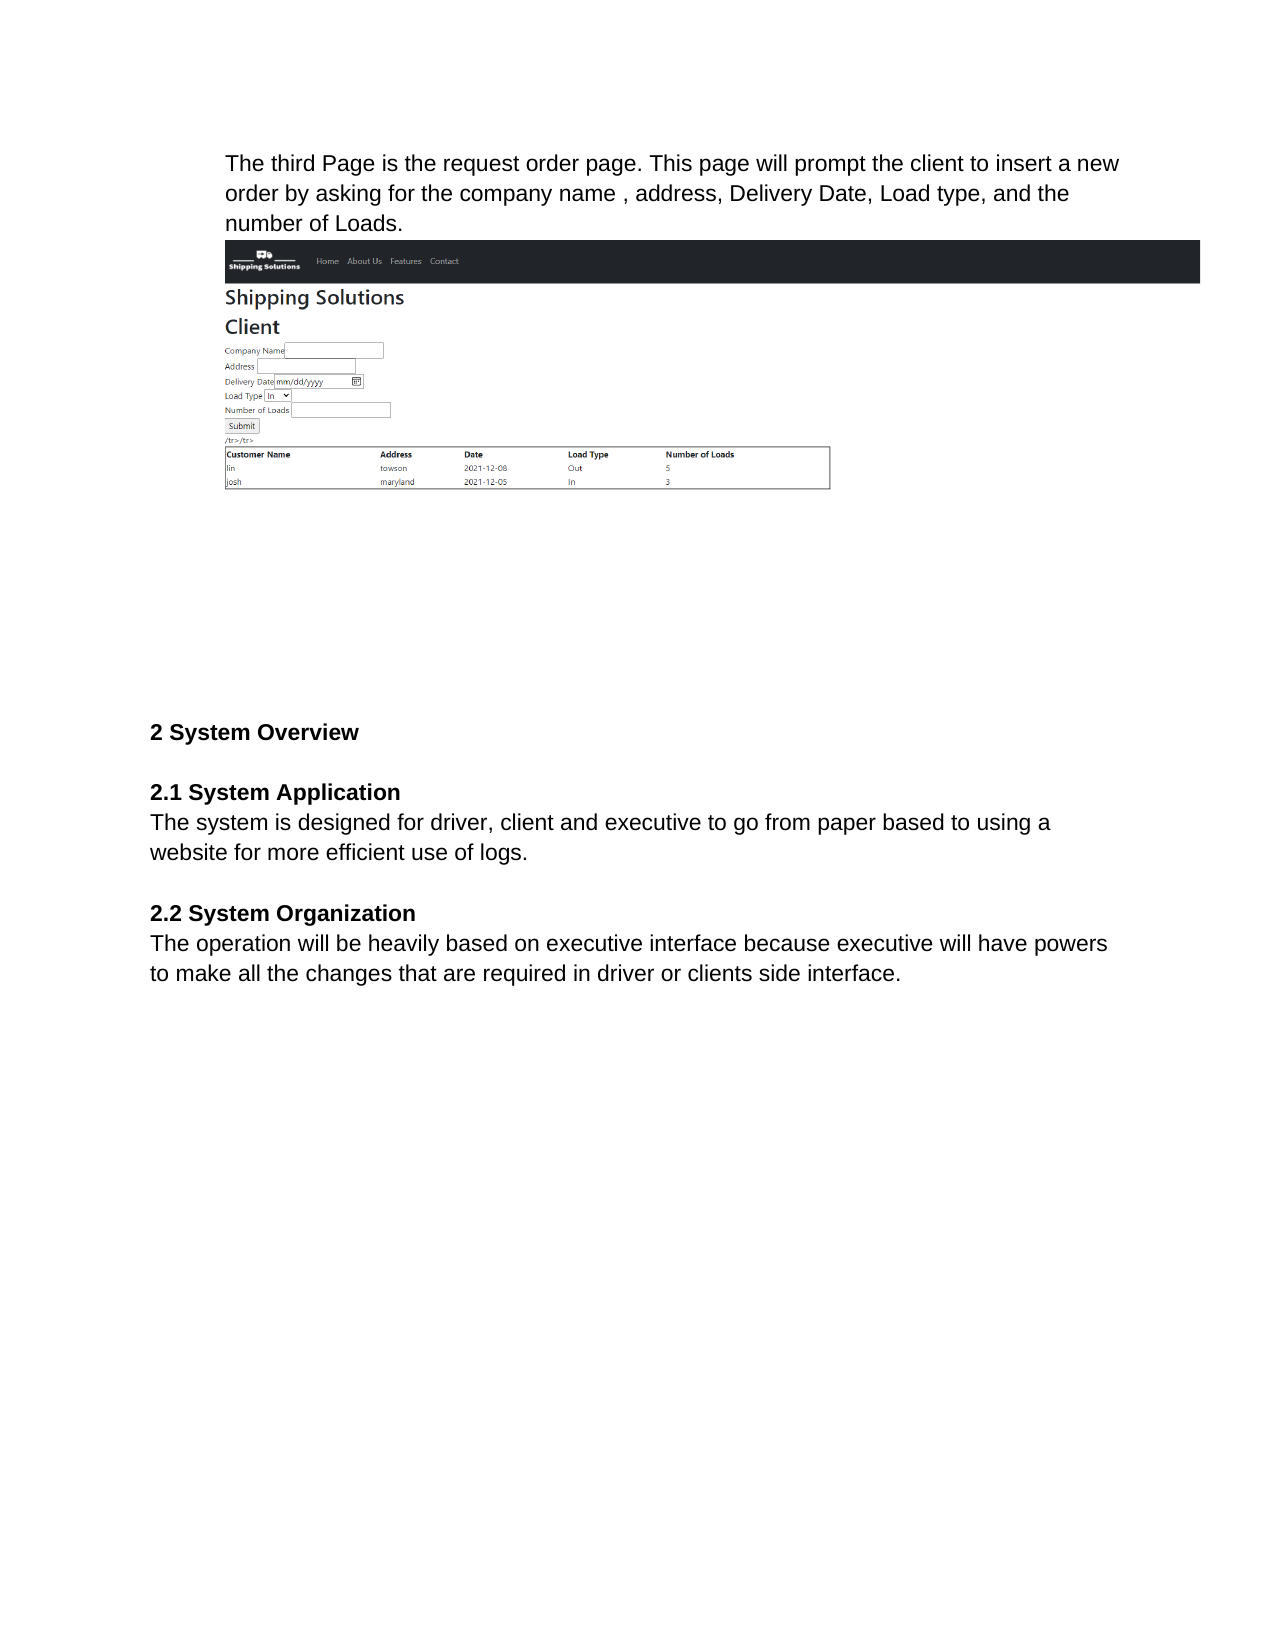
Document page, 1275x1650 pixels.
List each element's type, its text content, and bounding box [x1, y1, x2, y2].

text The system is designed for driver, client and executive to go from paper based to using a website for more efficient use of logs. [150, 809, 1125, 866]
text 2.2 System Organization [150, 900, 1125, 926]
text The operation will be heavily based on executive interface because executive will have powers to make all the changes that are required in driver or clients side interface. [150, 930, 1125, 986]
picture [225, 240, 1200, 504]
text 2.1 System Application [150, 779, 1125, 805]
text 2 System Overview [150, 718, 1125, 745]
text The third Page is the request order page. This page will prompt the client to insert a new order by asking for the company name , address, Delivery Date, Load type, and the number of Loads. [225, 150, 1125, 237]
